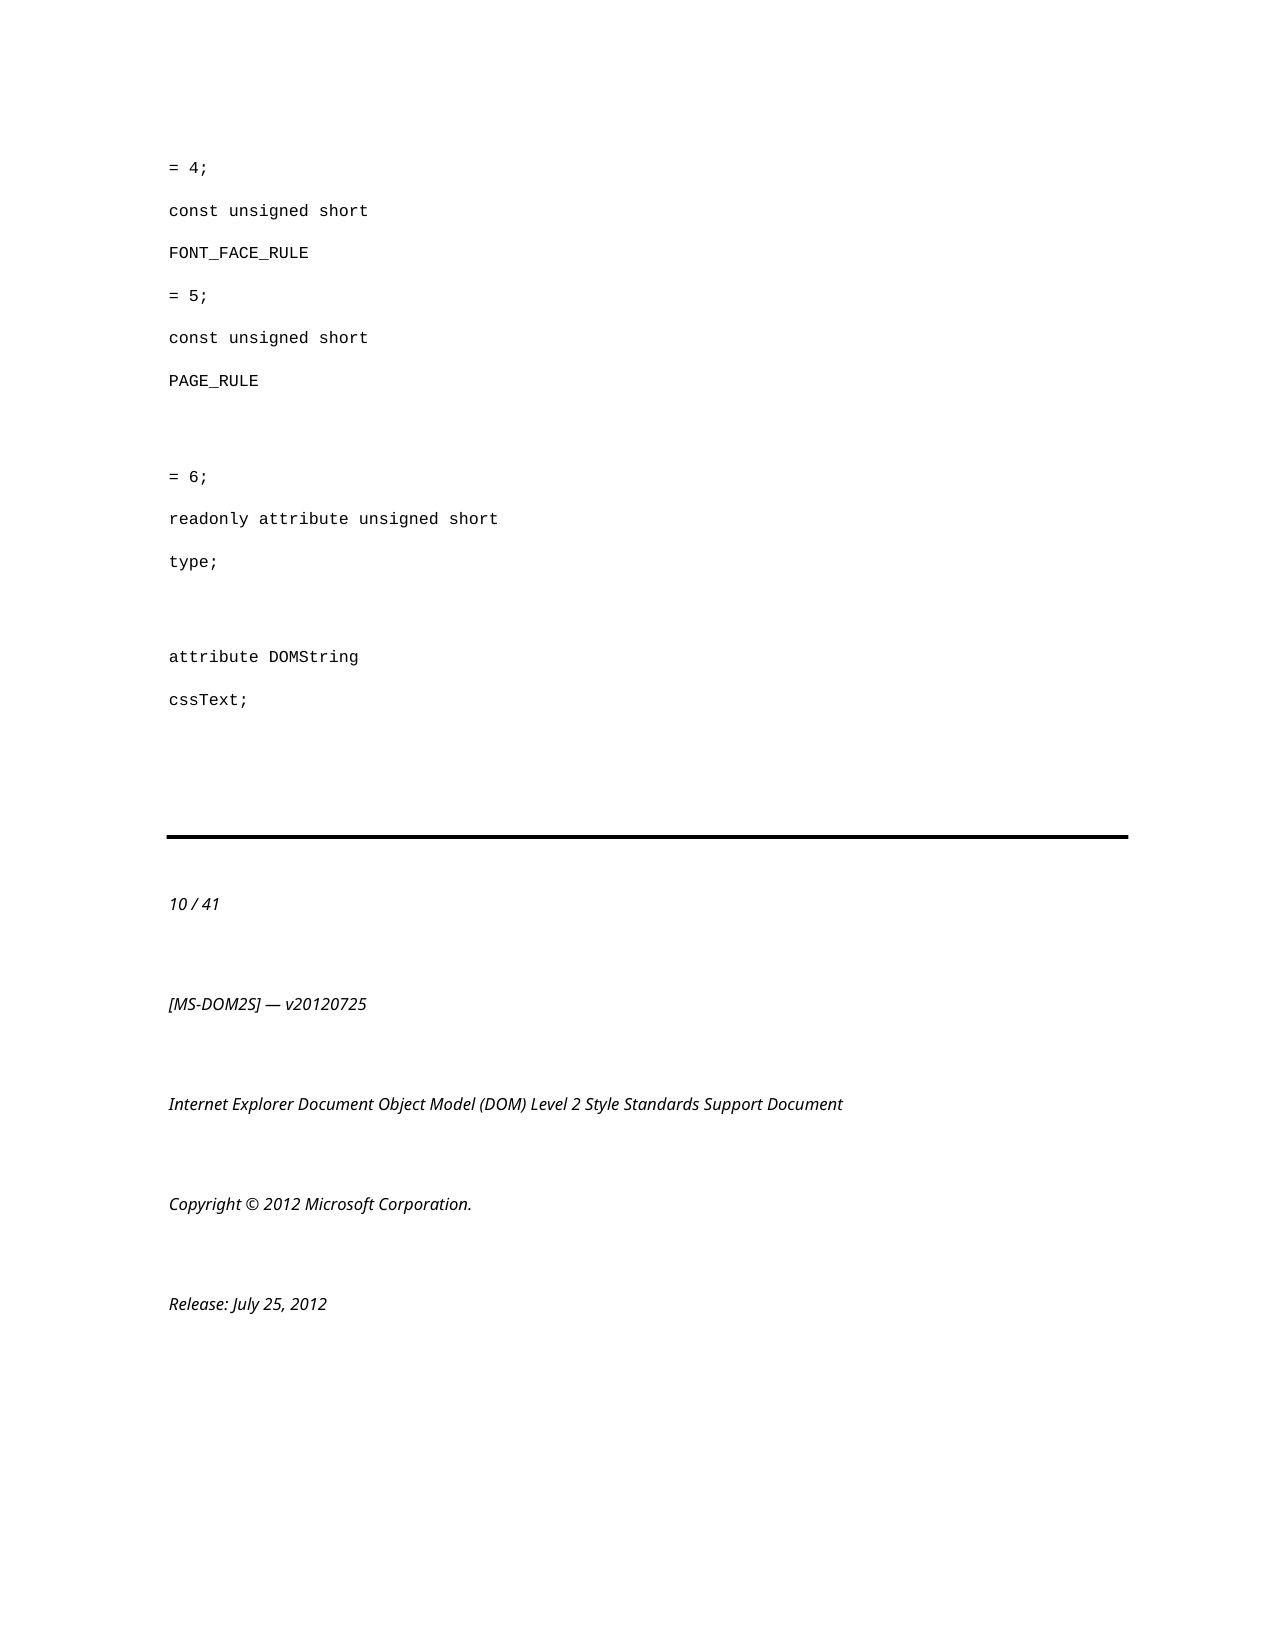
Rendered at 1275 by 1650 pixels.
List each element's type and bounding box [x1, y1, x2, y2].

picture [166, 835, 1129, 839]
